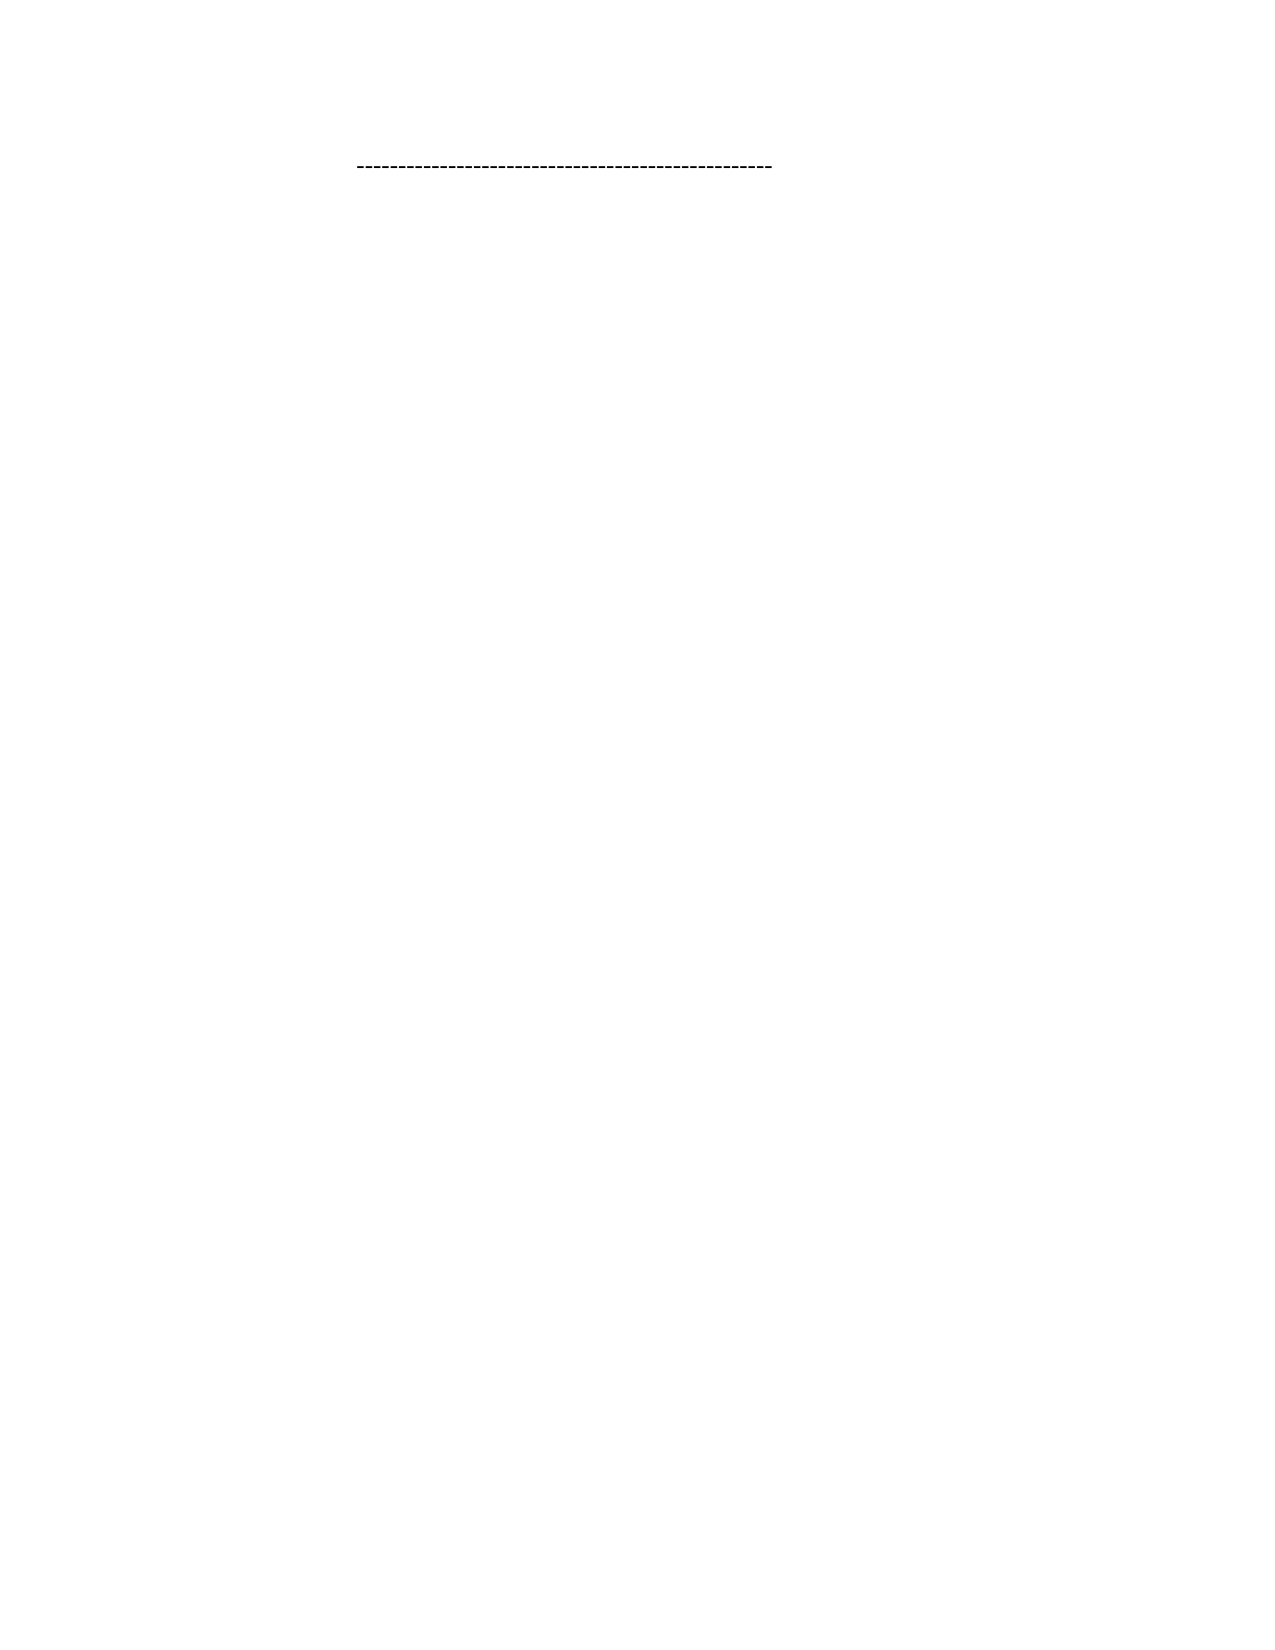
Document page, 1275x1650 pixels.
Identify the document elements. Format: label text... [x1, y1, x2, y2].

text -------------------------------------------------- [150, 150, 1125, 179]
